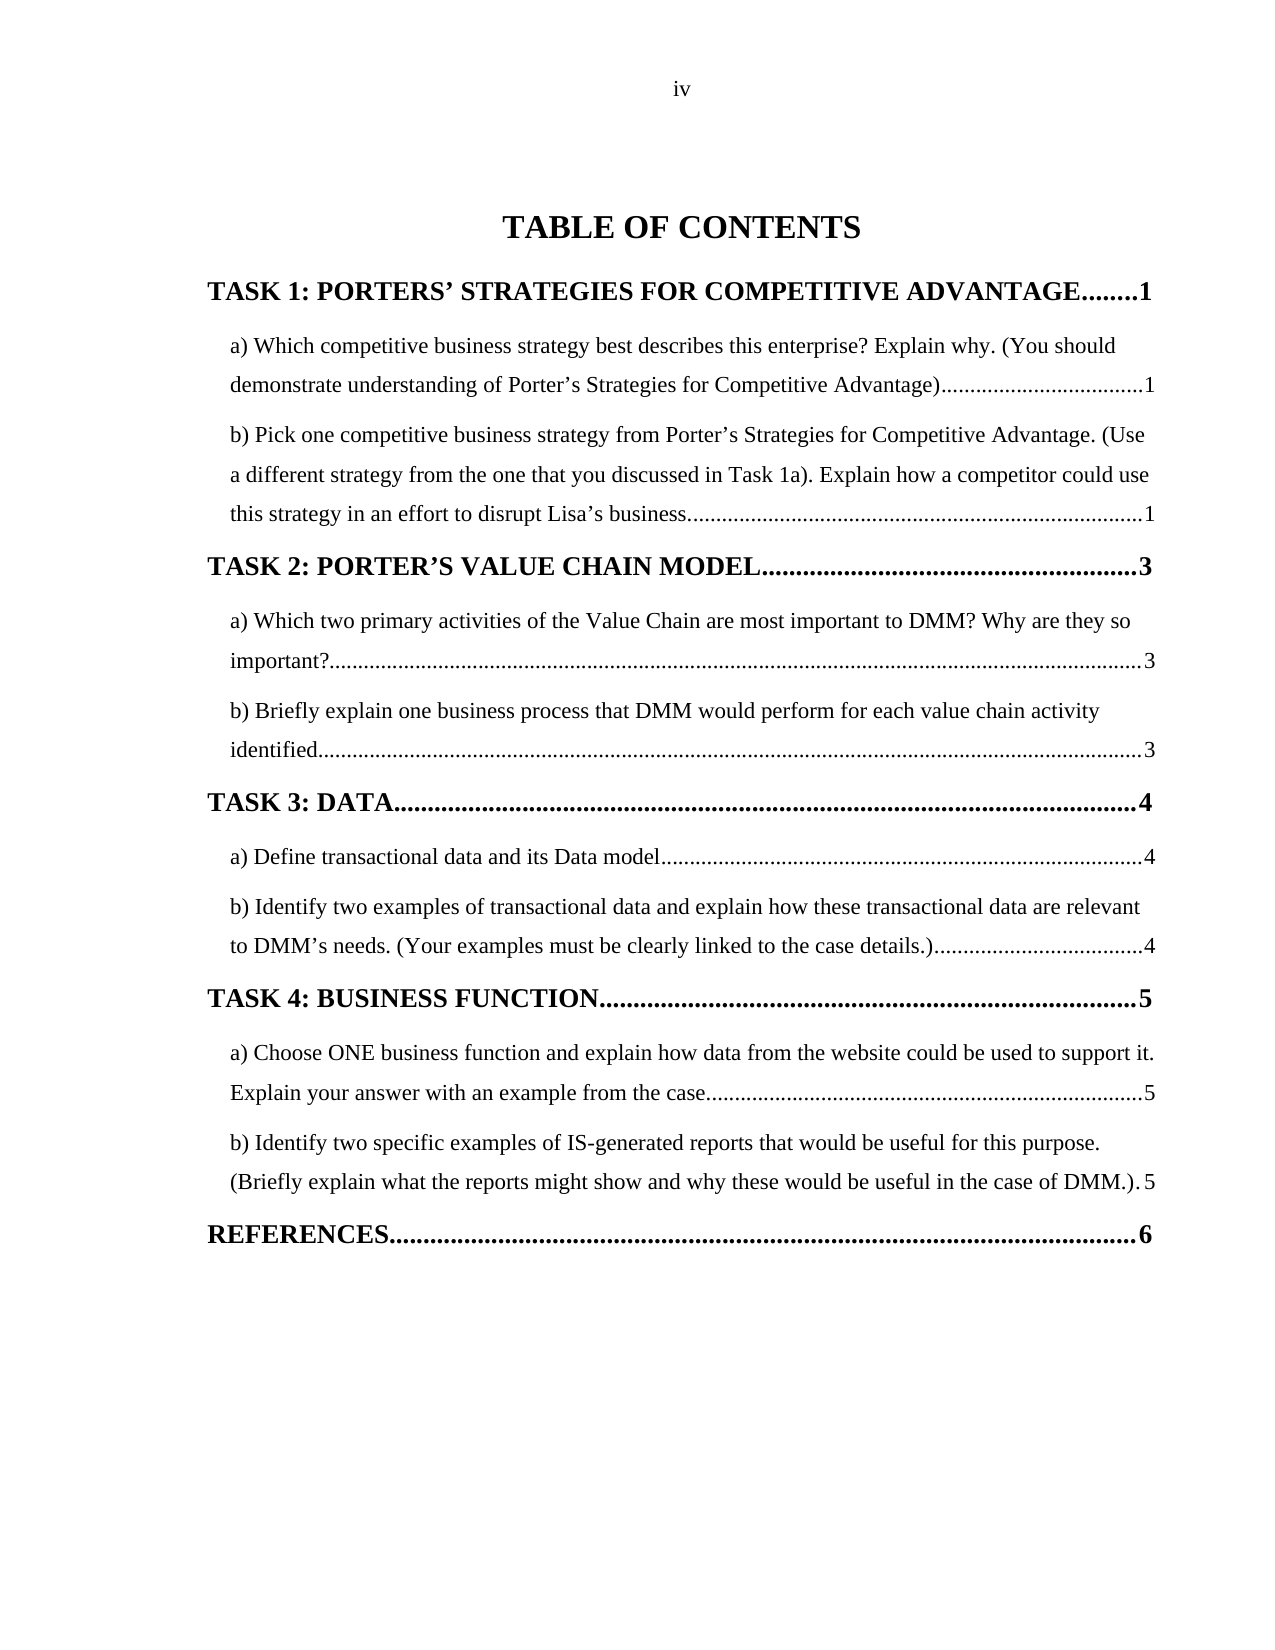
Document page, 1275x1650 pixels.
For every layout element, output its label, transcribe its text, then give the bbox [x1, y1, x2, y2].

text TASK 2: PORTER’S VALUE CHAIN MODEL 3 [207, 550, 1156, 581]
text a) Define transactional data and its Data model 4 [230, 843, 1156, 869]
text b) Pick one competitive business strategy from Porter’s Strategies for Competitive Advantage. (Use a different strategy from the one that you discussed in Task 1a). Explain how a competitor could use this strategy in an effort to disrupt Lisa’s business. 1 [230, 421, 1156, 527]
text b) Identify two examples of transactional data and explain how these transactional data are relevant to DMM’s needs. (Your examples must be clearly linked to the case details.) 4 [230, 893, 1156, 959]
text b) Identify two specific examples of IS-generated reports that would be useful for this purpose. (Briefly explain what the reports might show and why these would be useful in the case of DMM.) 5 [230, 1129, 1156, 1195]
text TASK 3: DATA 4 [207, 786, 1156, 817]
text a) Choose ONE business function and explain how data from the website could be used to support it. Explain your answer with an example from the case. 5 [230, 1039, 1156, 1105]
text TABLE OF CONTENTS [207, 207, 1156, 245]
text a) Which competitive business strategy best describes this enterprise? Explain why. (You should demonstrate understanding of Porter’s Strategies for Competitive Advantage) 1 [230, 332, 1156, 398]
text b) Briefly explain one business process that DMM would perform for each value chain activity identified. 3 [230, 697, 1156, 762]
text REFERENCES 6 [207, 1218, 1156, 1249]
text a) Which two primary activities of the Value Chain are most important to DMM? Why are they so important? 3 [230, 607, 1156, 673]
text TASK 1: PORTERS’ STRATEGIES FOR COMPETITIVE ADVANTAGE 1 [207, 275, 1156, 306]
text TASK 4: BUSINESS FUNCTION 5 [207, 982, 1156, 1013]
